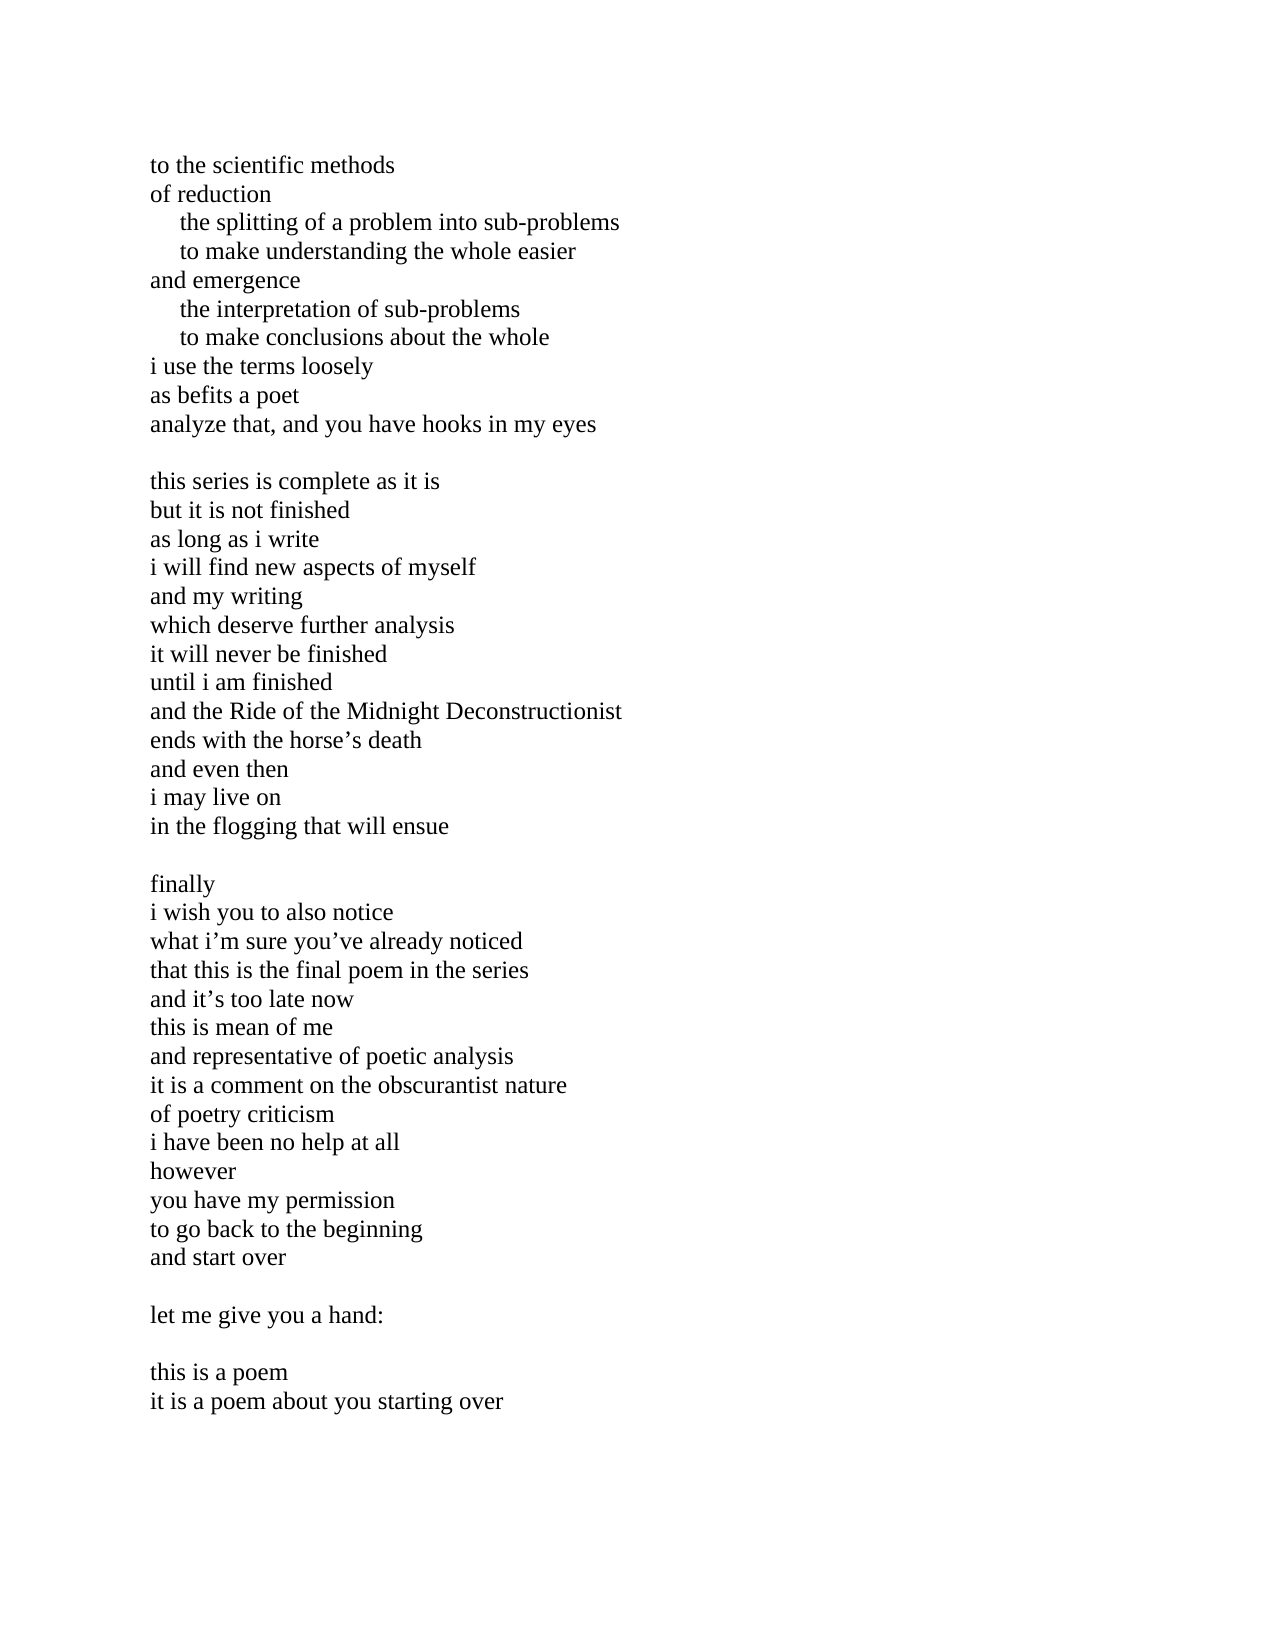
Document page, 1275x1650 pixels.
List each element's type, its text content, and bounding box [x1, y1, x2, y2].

text to make conclusions about the whole [150, 322, 1125, 351]
text as long as i write [150, 524, 1125, 552]
text which deserve further analysis [150, 610, 1125, 639]
text and representative of poetic analysis [150, 1041, 1125, 1070]
text i will find new aspects of myself [150, 552, 1125, 581]
text this is mean of me [150, 1012, 1125, 1041]
text ends with the horse’s death [150, 725, 1125, 754]
text i have been no help at all [150, 1127, 1125, 1156]
text in the flogging that will ensue [150, 811, 1125, 840]
text this is a poem [150, 1357, 1125, 1386]
text but it is not finished [150, 495, 1125, 524]
text that this is the final poem in the series [150, 955, 1125, 984]
text the splitting of a problem into sub-problems [150, 207, 1125, 236]
text i use the terms loosely [150, 351, 1125, 380]
text it is a comment on the obscurantist nature [150, 1070, 1125, 1099]
text of reduction [150, 179, 1125, 207]
text to make understanding the whole easier [150, 236, 1125, 265]
text and the Ride of the Midnight Deconstructionist [150, 696, 1125, 725]
text and start over [150, 1242, 1125, 1271]
text i may live on [150, 782, 1125, 811]
text finally [150, 869, 1125, 897]
text the interpretation of sub-problems [150, 294, 1125, 322]
text and it’s too late now [150, 984, 1125, 1012]
text it will never be finished [150, 639, 1125, 667]
text i wish you to also notice [150, 897, 1125, 926]
text as befits a poet [150, 380, 1125, 409]
text of poetry criticism [150, 1099, 1125, 1127]
text and emergence [150, 265, 1125, 294]
text let me give you a hand: [150, 1300, 1125, 1329]
text to the scientific methods [150, 150, 1125, 179]
text and even then [150, 754, 1125, 782]
text analyze that, and you have hooks in my eyes [150, 409, 1125, 437]
text to go back to the beginning [150, 1214, 1125, 1242]
text and my writing [150, 581, 1125, 610]
text this series is complete as it is [150, 466, 1125, 495]
text you have my permission [150, 1185, 1125, 1214]
text until i am finished [150, 667, 1125, 696]
text however [150, 1156, 1125, 1185]
text what i’m sure you’ve already noticed [150, 926, 1125, 955]
text it is a poem about you starting over [150, 1386, 1125, 1415]
